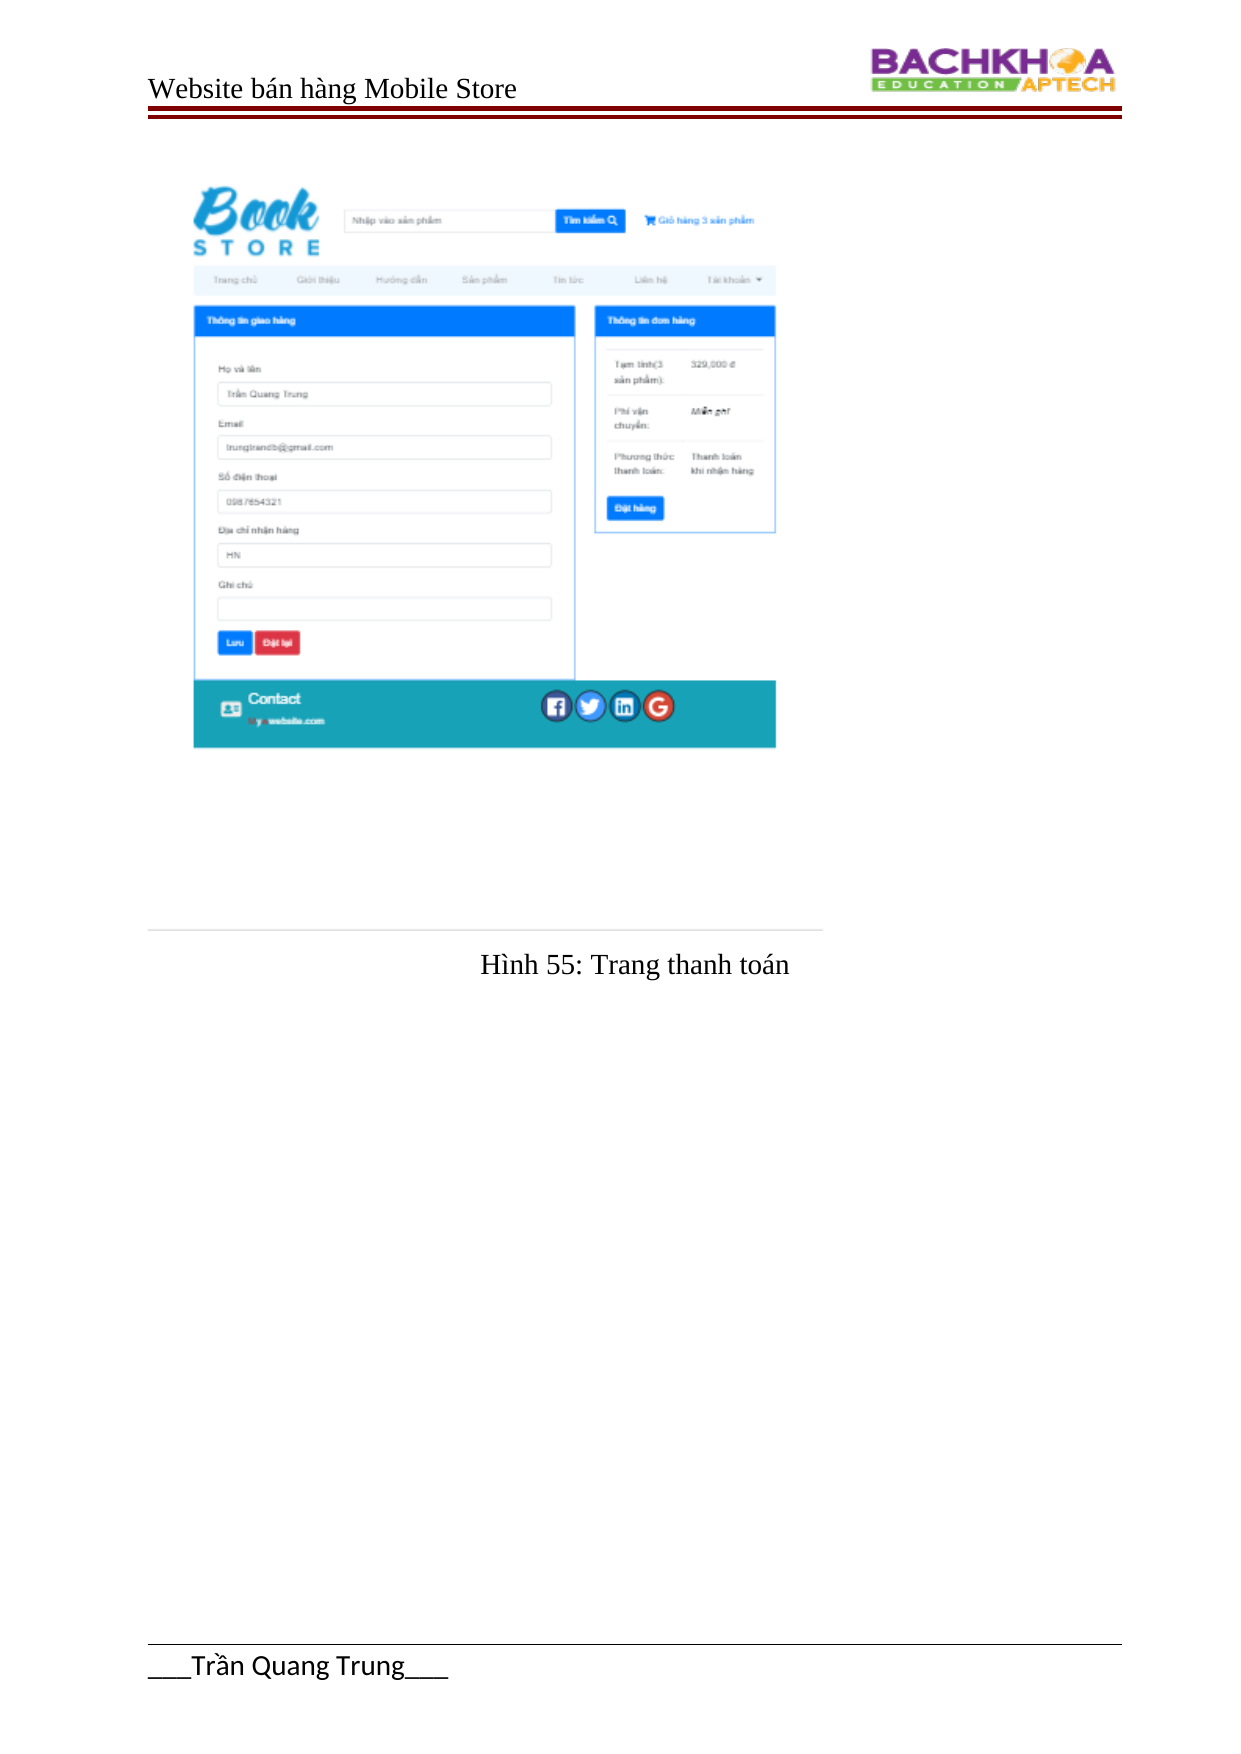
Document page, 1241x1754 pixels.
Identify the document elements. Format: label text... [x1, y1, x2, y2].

picture [147, 177, 831, 931]
picture [868, 47, 1120, 94]
subtitle Hình 55: Trang thanh toán [148, 947, 1122, 981]
